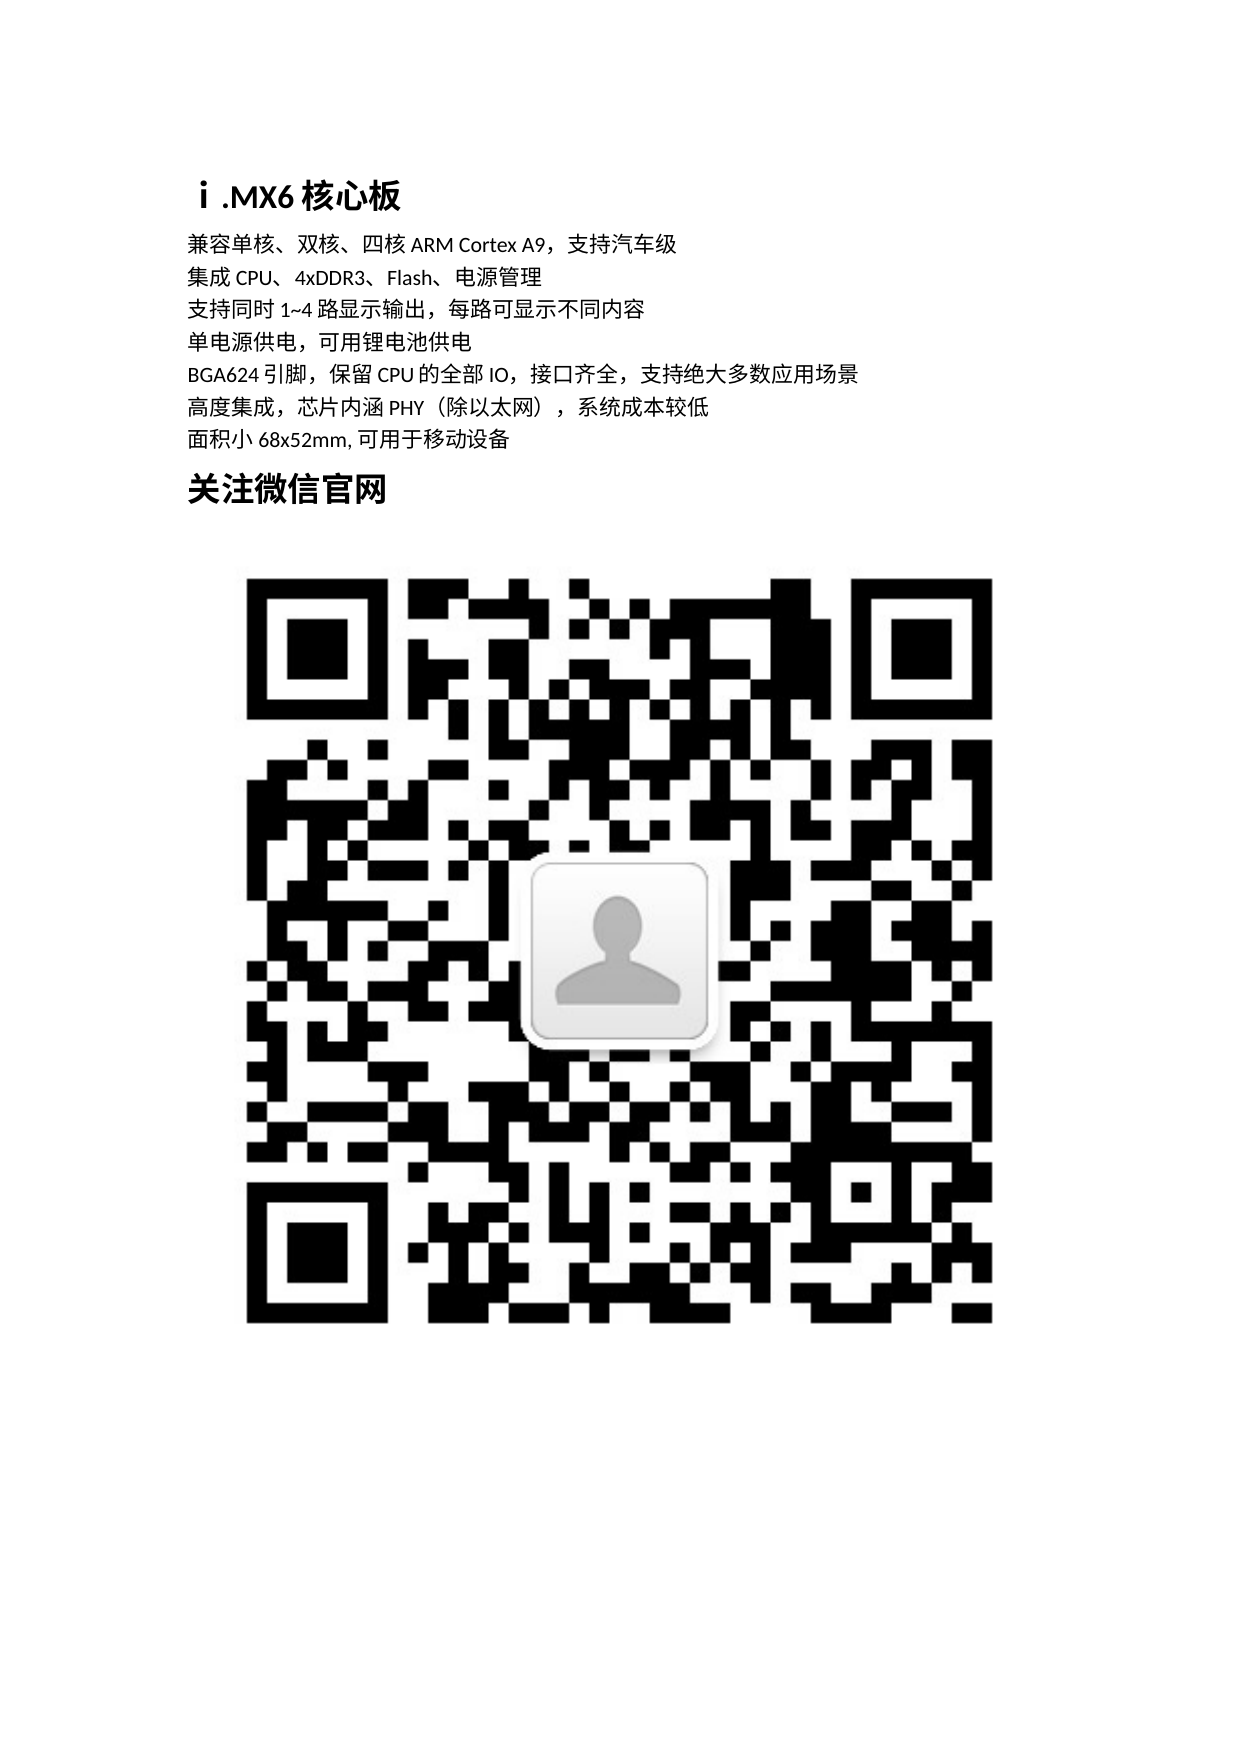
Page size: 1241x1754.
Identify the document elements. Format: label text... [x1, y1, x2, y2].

picture [187, 519, 1053, 1384]
text 关注微信官网 [187, 454, 1053, 519]
text 集成CPU、4xDDR3、Flash、电源管理 [187, 259, 1053, 292]
text ｉ.MX6 核心板 [187, 162, 1053, 227]
text 面积小 68x52mm, 可用于移动设备 [187, 422, 1053, 454]
text 支持同时1~4路显示输出，每路可显示不同内容 [187, 292, 1053, 324]
text 高度集成，芯片内涵PHY（除以太网），系统成本较低 [187, 389, 1053, 422]
text 单电源供电，可用锂电池供电 [187, 324, 1053, 357]
text BGA624引脚，保留CPU的全部IO，接口齐全，支持绝大多数应用场景 [187, 357, 1053, 389]
text 兼容单核、双核、四核ARM Cortex A9，支持汽车级 [187, 227, 1053, 259]
